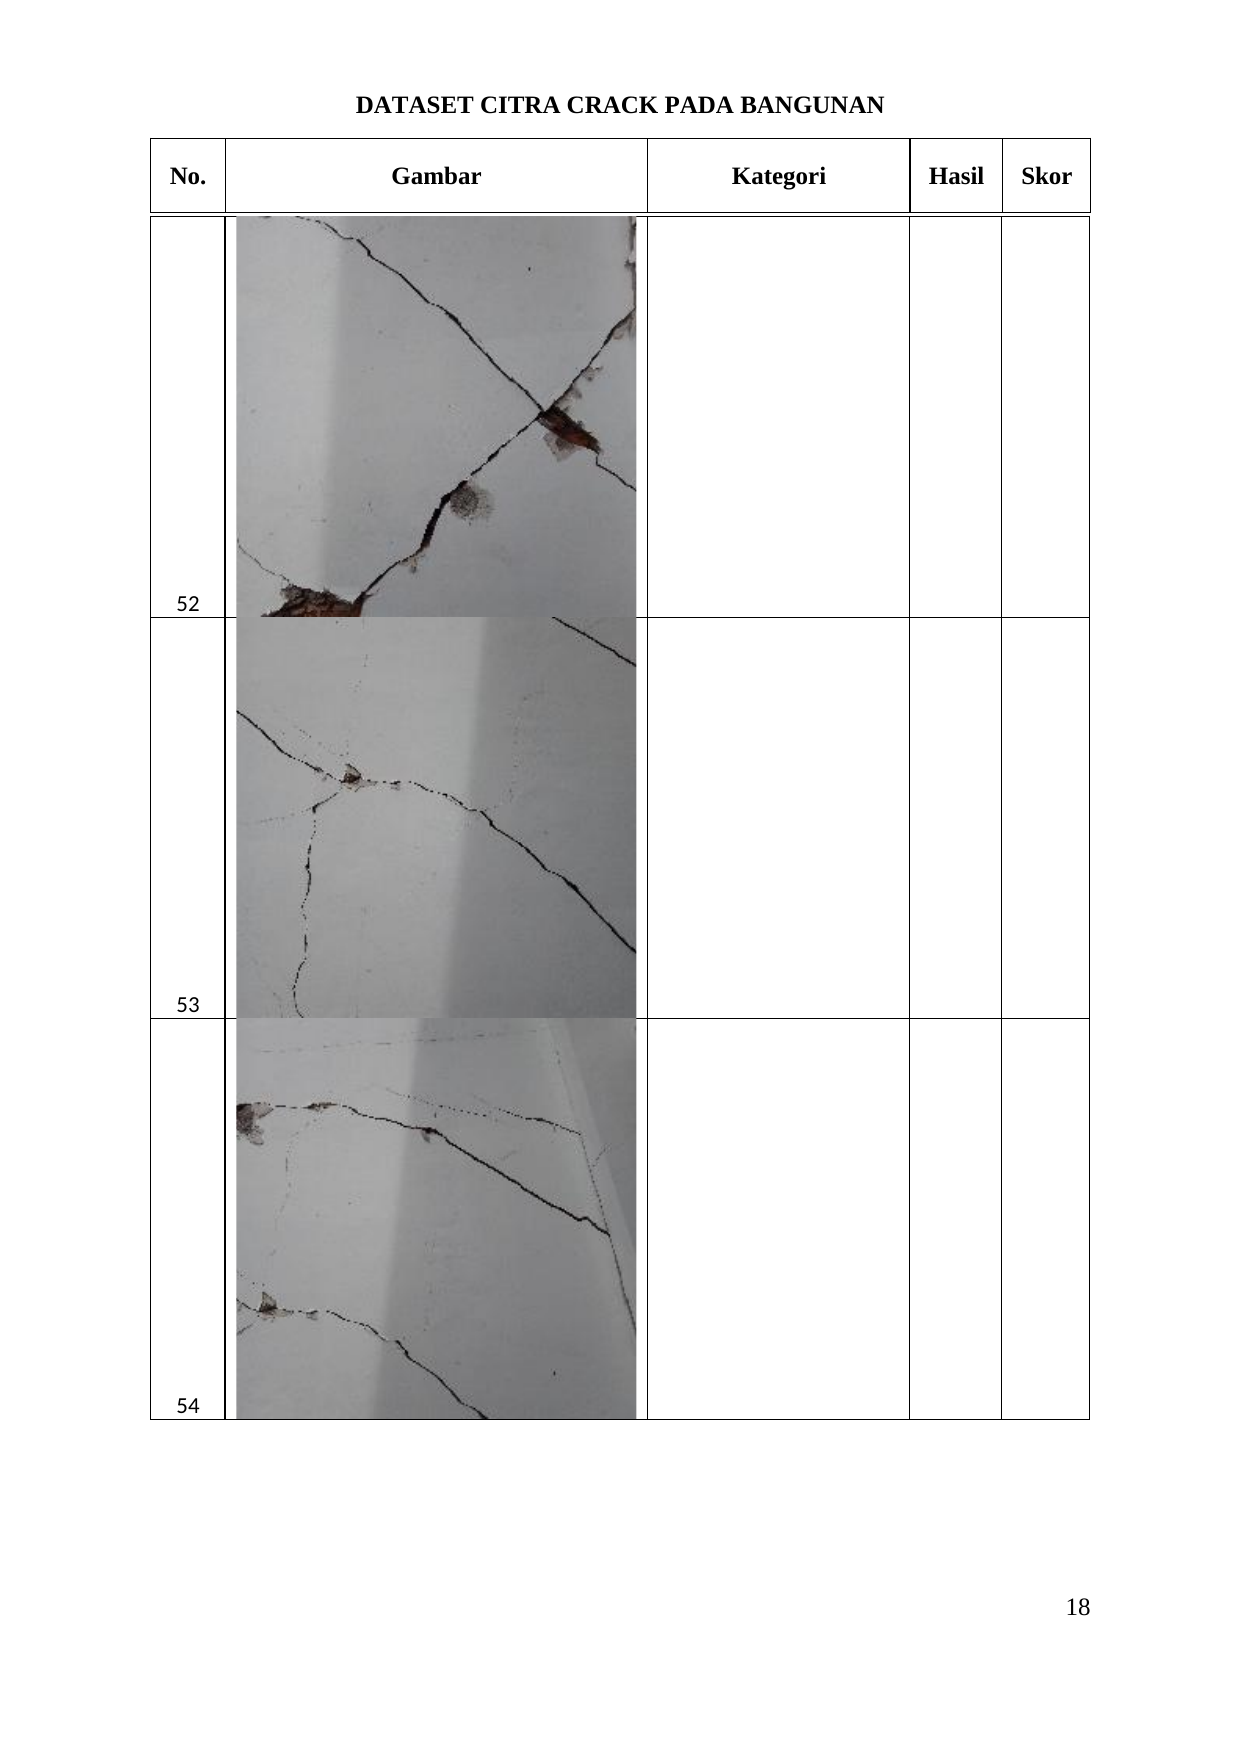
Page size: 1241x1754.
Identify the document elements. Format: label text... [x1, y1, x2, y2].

table_cell [648, 618, 909, 1018]
table_cell [226, 618, 236, 1018]
table_cell [910, 618, 1001, 1018]
table_cell [648, 217, 909, 617]
table_cell [226, 1019, 236, 1419]
table_cell 53 [151, 618, 224, 1018]
table_cell 54 [151, 1019, 224, 1419]
table_cell [1002, 217, 1089, 617]
table_cell [637, 618, 647, 1018]
picture [236, 216, 637, 1419]
table_cell 52 [151, 217, 224, 617]
table_cell [1002, 1019, 1089, 1419]
table_cell [226, 217, 236, 617]
table_cell [910, 217, 1001, 617]
table_cell [648, 1019, 909, 1419]
table_cell [637, 1019, 647, 1419]
table_cell [910, 1019, 1001, 1419]
table_cell [1002, 618, 1089, 1018]
table_cell [637, 217, 647, 617]
